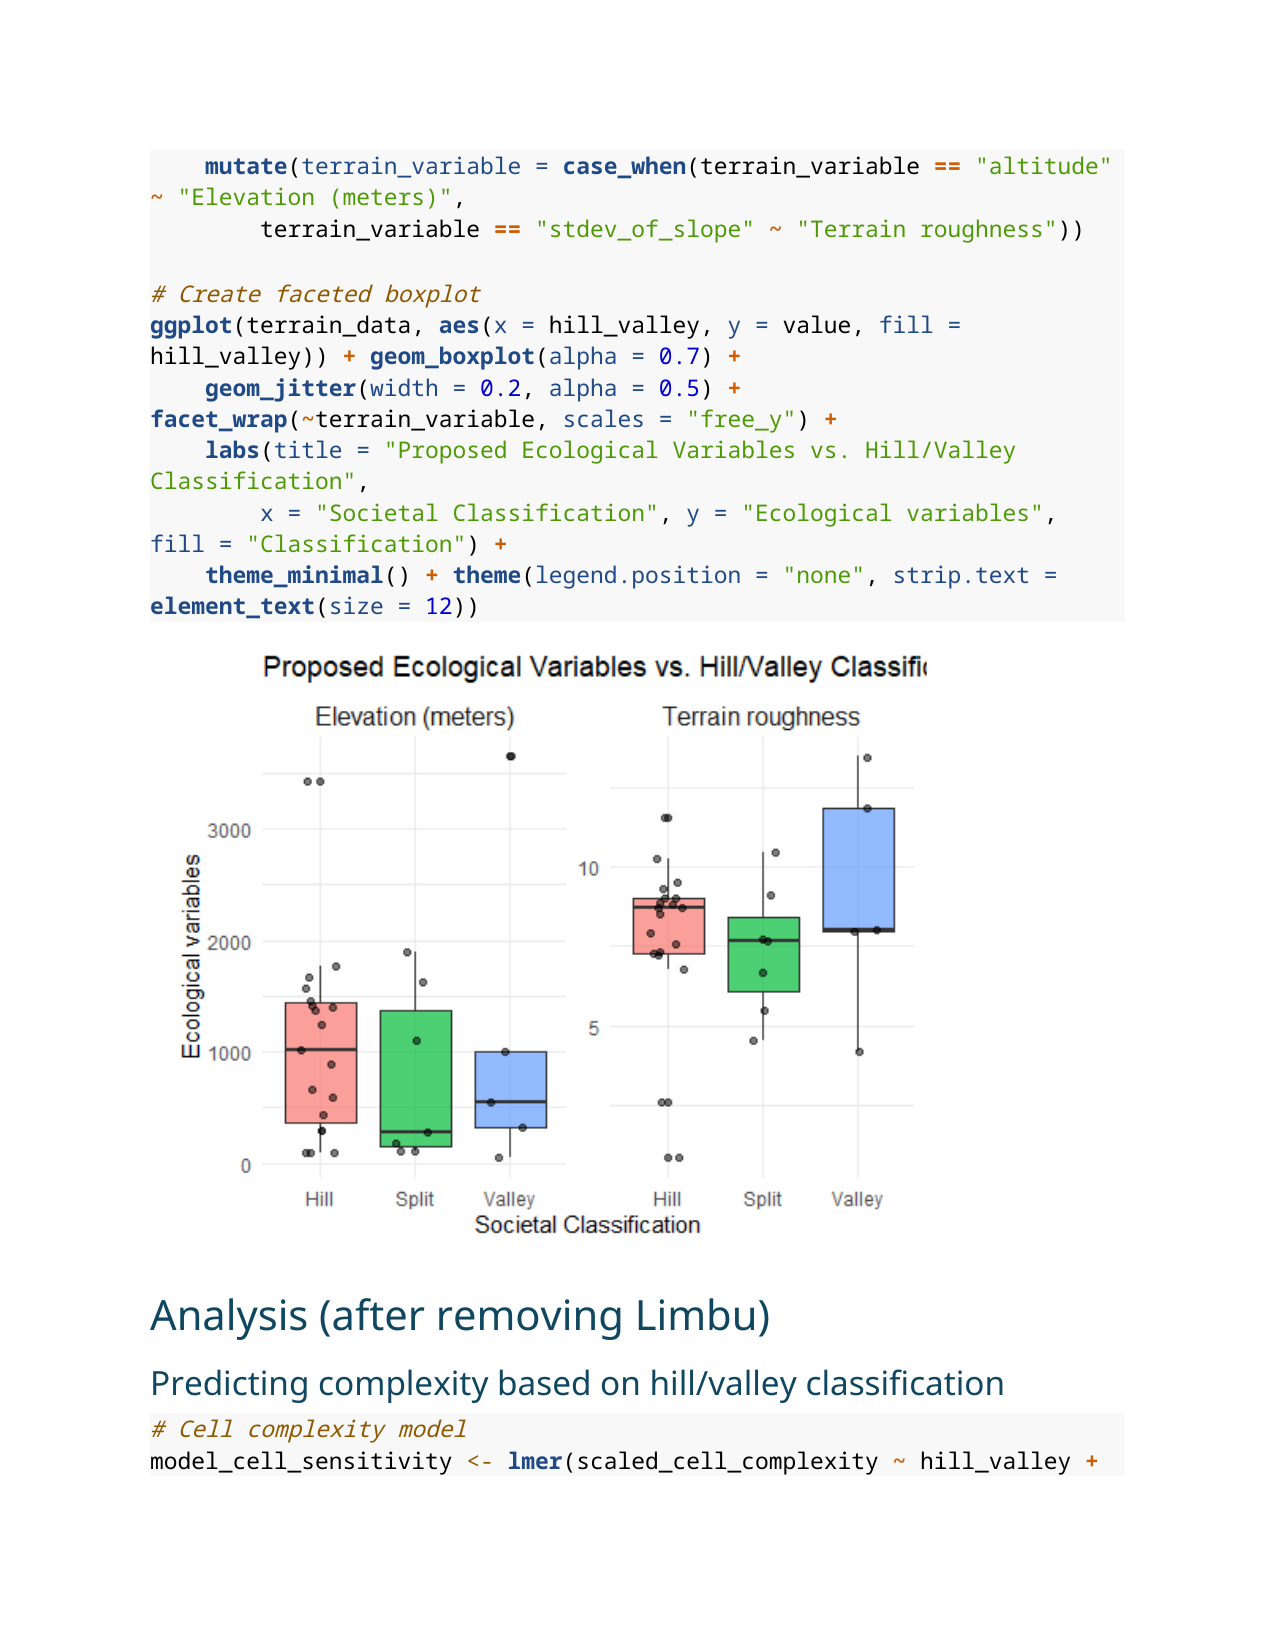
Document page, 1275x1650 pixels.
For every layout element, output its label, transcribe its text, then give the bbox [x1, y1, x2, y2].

subtitle Predicting complexity based on hill/valley classification [150, 1360, 1125, 1405]
subtitle Analysis (after removing Limbu) [150, 1286, 1125, 1343]
picture [168, 642, 927, 1249]
